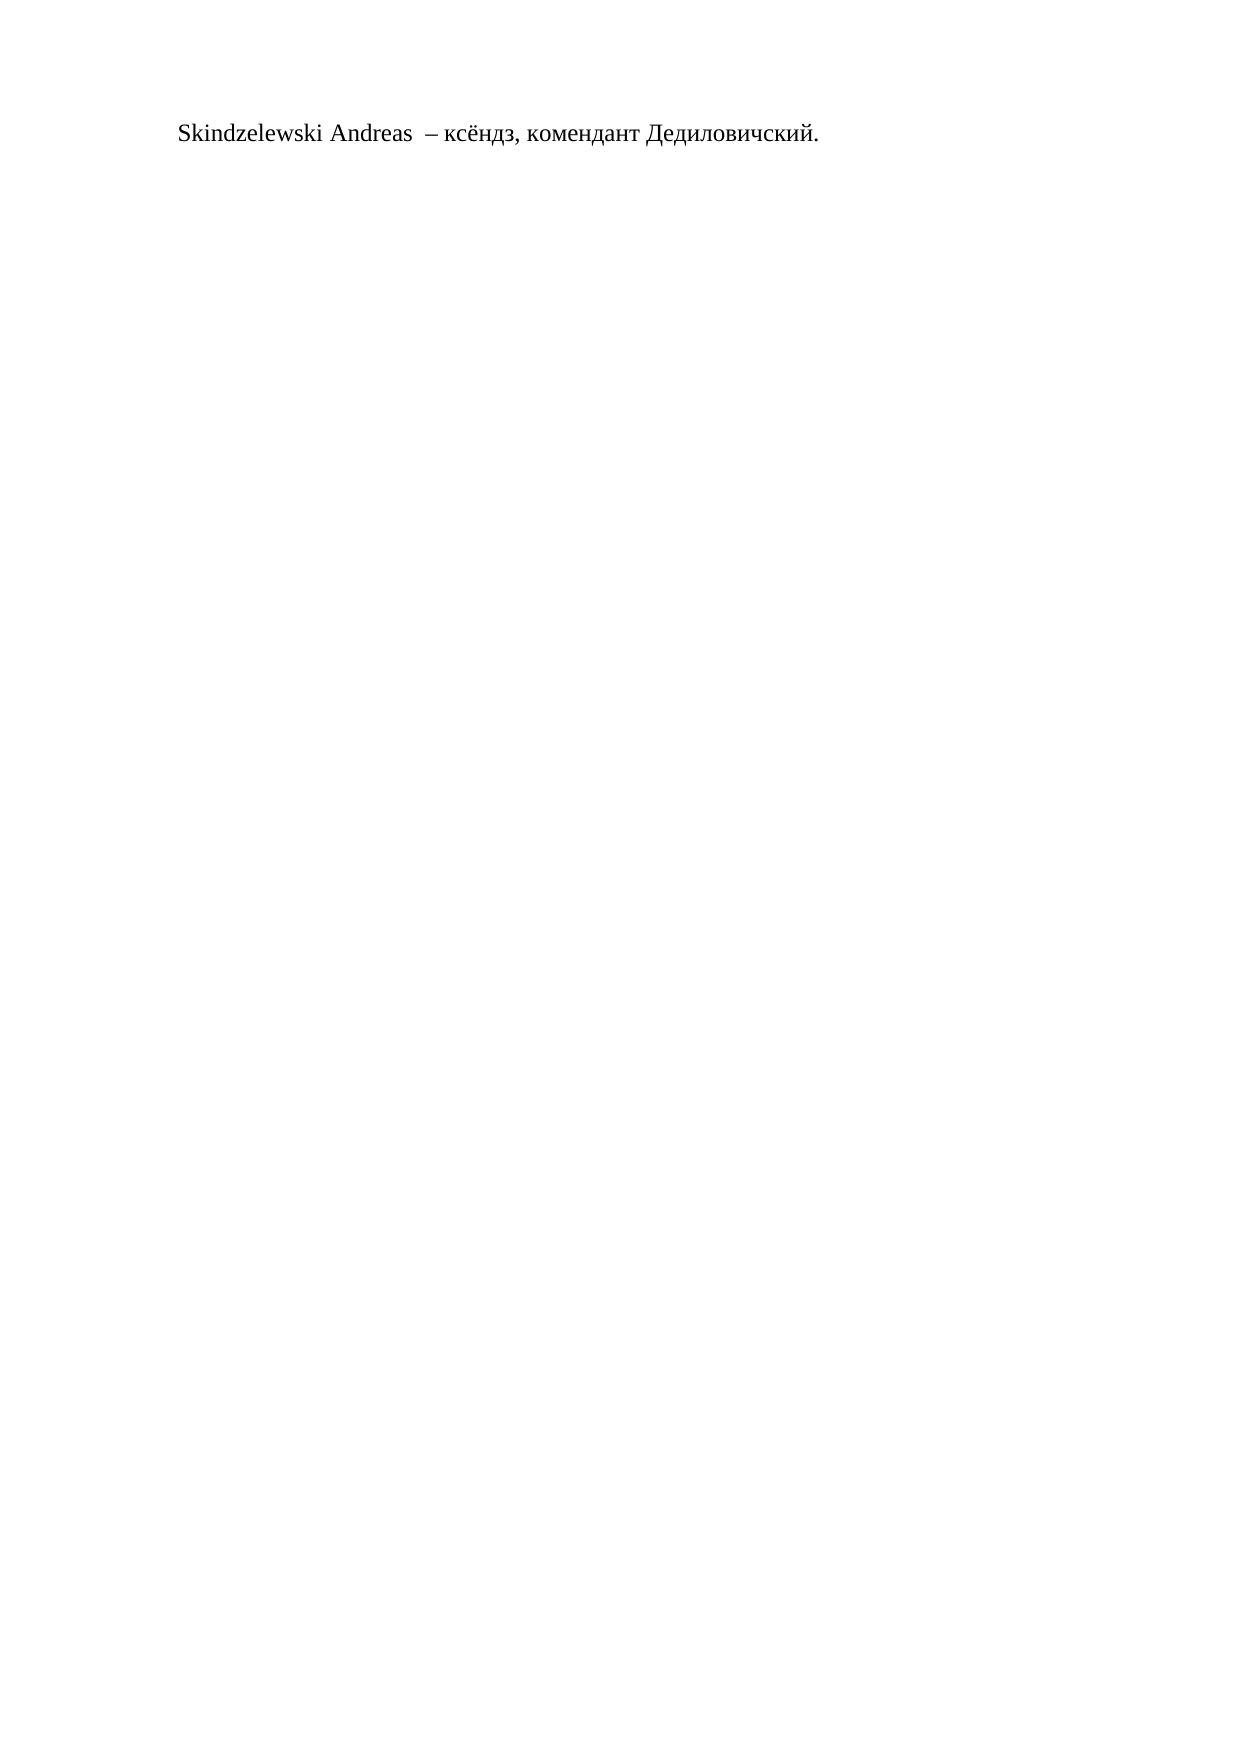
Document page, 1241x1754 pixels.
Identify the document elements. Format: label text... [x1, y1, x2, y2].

text Skindzelewski Andreas – ксёндз, комендант Дедиловичский. [177, 118, 1152, 147]
